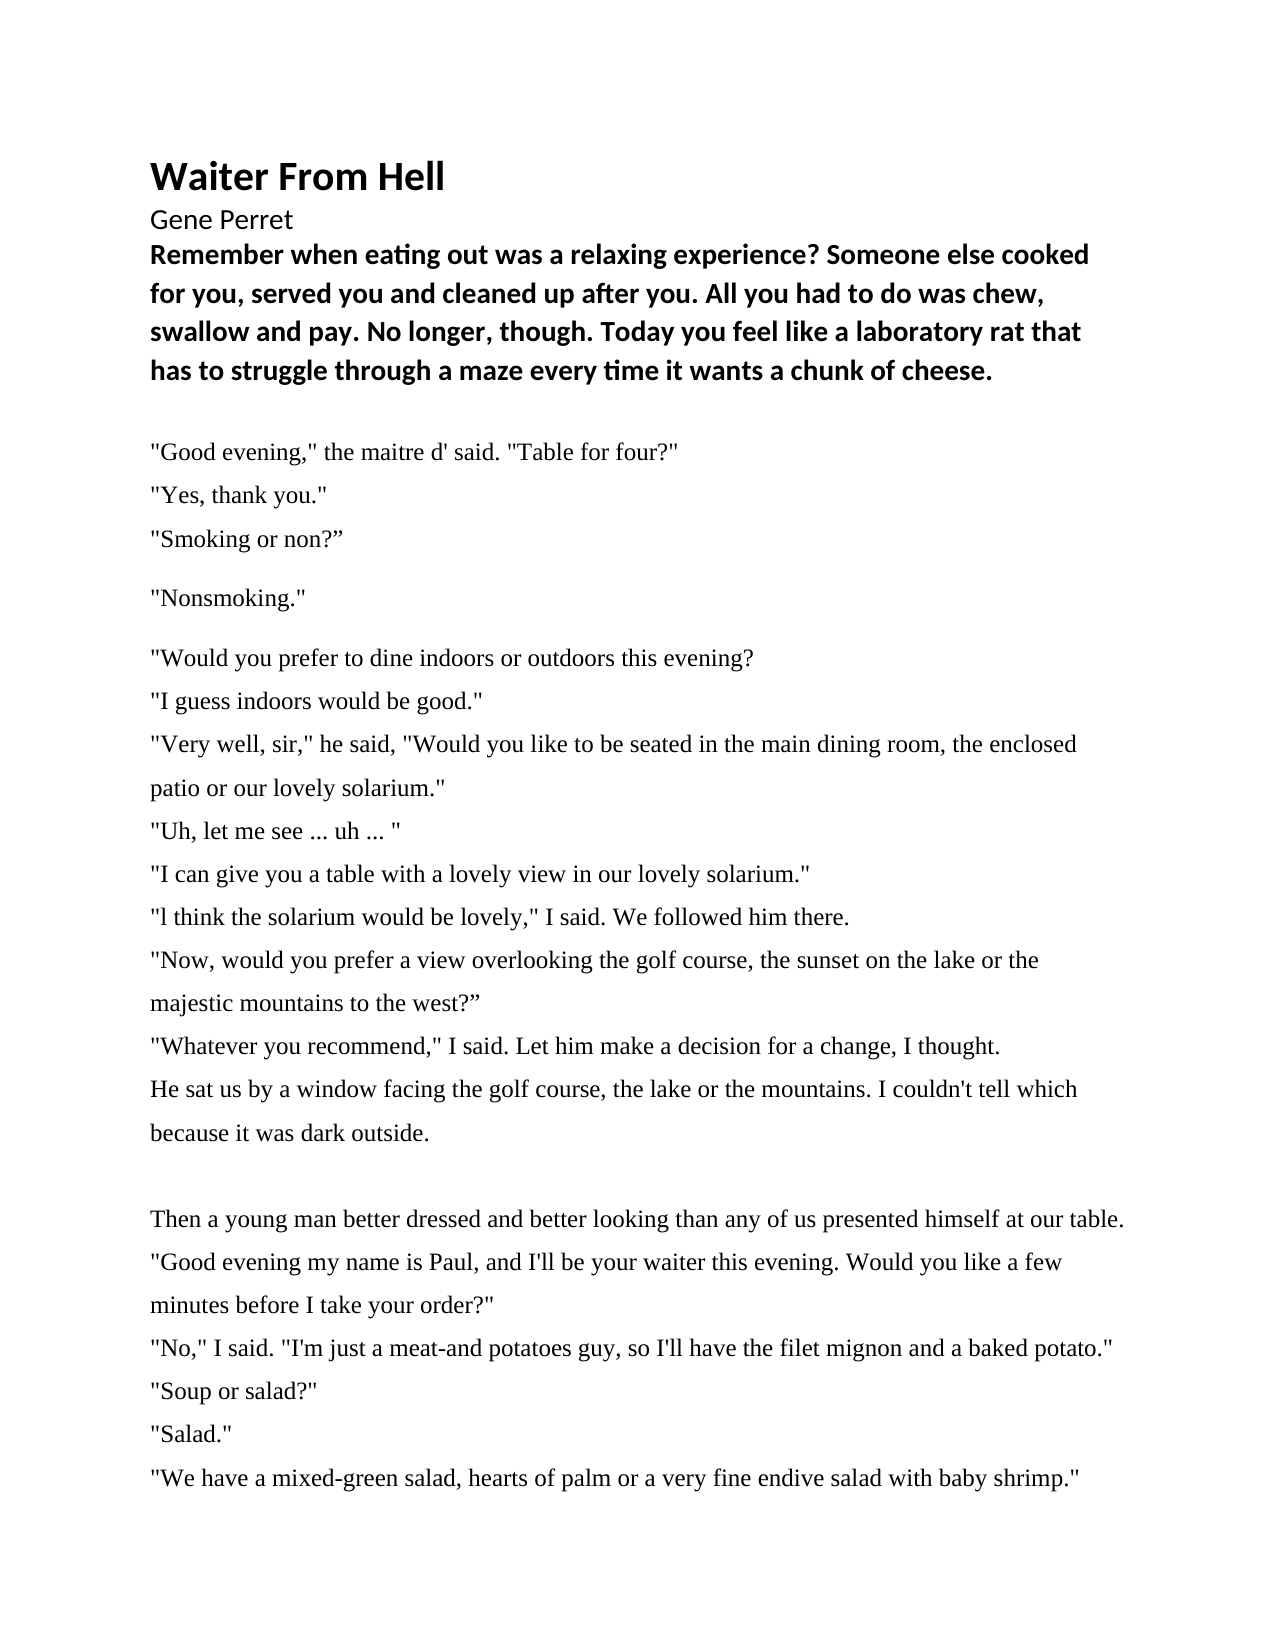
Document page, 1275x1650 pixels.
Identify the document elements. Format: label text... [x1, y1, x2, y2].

text "Soup or salad?" [150, 1376, 1125, 1405]
text "Salad." [150, 1419, 1125, 1448]
text "Whatever you recommend," I said. Let him make a decision for a change, I thought. [150, 1031, 1125, 1060]
text "Good evening," the maitre d' said. "Table for four?" [150, 437, 1125, 466]
text Waiter From Hell [150, 150, 1125, 201]
text "Uh, let me see ... uh ... " [150, 816, 1125, 844]
text "Nonsmoking." [150, 583, 1125, 612]
text Then a young man better dressed and better looking than any of us presented himself at our table. "Good evening my name is Paul, and I'll be your waiter this evening. Would you like a few minutes before I take your order?" [150, 1204, 1125, 1319]
text "I can give you a table with a lovely view in our lovely solarium." [150, 859, 1125, 888]
text "Yes, thank you." [150, 481, 1125, 509]
text Remember when eating out was a relaxing experience? Someone else cooked for you, served you and cleaned up after you. All you had to do was chew, swallow and pay. No longer, though. Today you feel like a laboratory rat that has to struggle through a maze every time it wants a chunk of cheese. [150, 236, 1125, 387]
text "Would you prefer to dine indoors or outdoors this evening? [150, 643, 1125, 672]
text "Now, would you prefer a view overlooking the golf course, the sunset on the lake or the majestic mountains to the west?” [150, 945, 1125, 1017]
text "I guess indoors would be good." [150, 686, 1125, 715]
text "We have a mixed-green salad, hearts of palm or a very fine endive salad with baby shrimp." [150, 1463, 1125, 1491]
text Gene Perret [150, 201, 1125, 236]
text "Very well, sir," he said, "Would you like to be seated in the main dining room, the enclosed patio or our lovely solarium." [150, 729, 1125, 801]
text "l think the solarium would be lovely," I said. We followed him there. [150, 902, 1125, 931]
text "Smoking or non?” [150, 524, 1125, 552]
text He sat us by a window facing the golf course, the lake or the mountains. I couldn't tell which because it was dark outside. [150, 1074, 1125, 1146]
text "No," I said. "I'm just a meat-and potatoes guy, so I'll have the filet mignon and a baked potato." [150, 1333, 1125, 1362]
